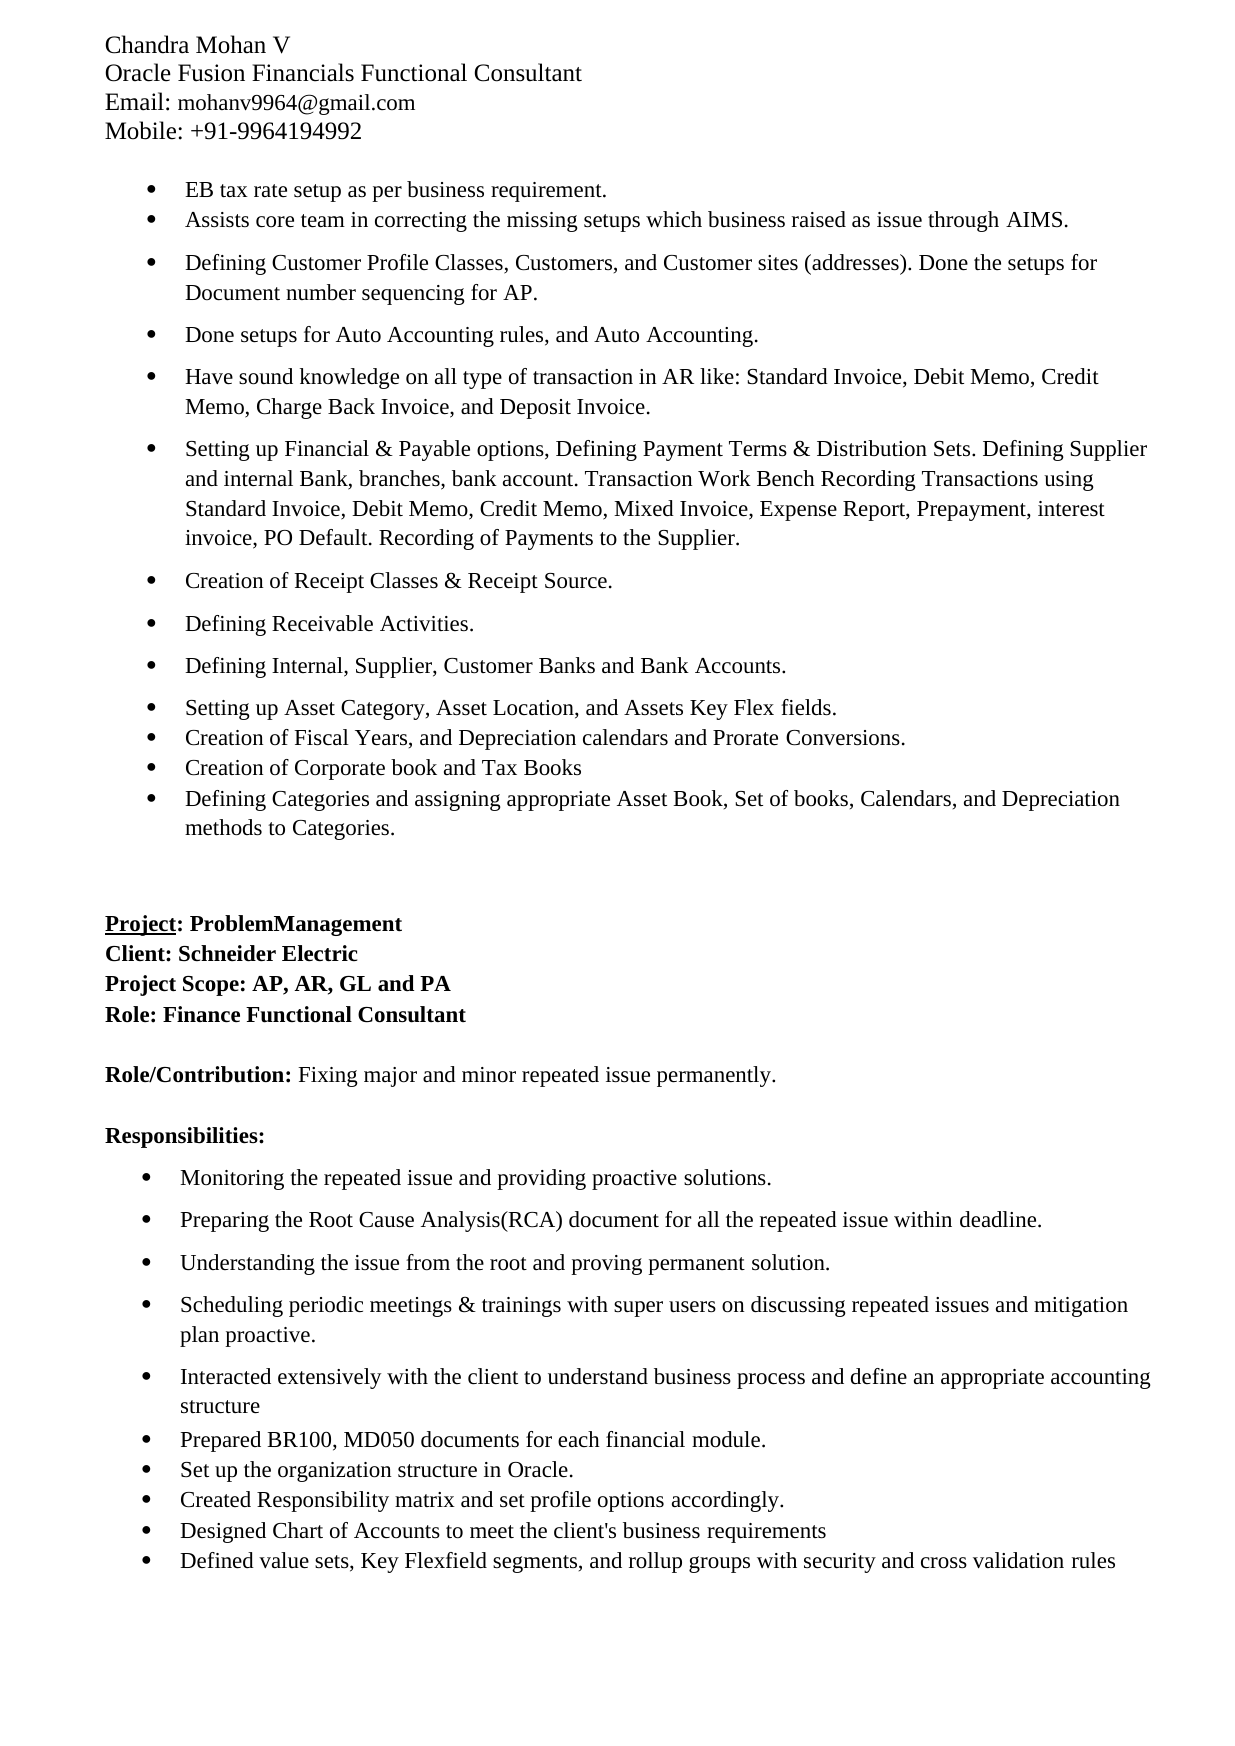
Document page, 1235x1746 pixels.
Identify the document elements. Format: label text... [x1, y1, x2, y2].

subtitle Client: Schneider Electric [105, 940, 402, 967]
list Defining Receivable Activities. [147, 609, 1168, 636]
list Set up the organization structure in Oracle. [142, 1457, 1168, 1483]
list Creation of Corporate book and Tax Books [147, 754, 1168, 781]
text Role/Contribution: Fixing major and minor repeated issue permanently. [105, 1061, 1168, 1087]
list Have sound knowledge on all type of transaction in AR like: Standard Invoice, Debit Memo, Credit Memo, Charge Back Invoice, and Deposit Invoice. [147, 363, 1100, 419]
list Preparing the Root Cause Analysis(RCA) document for all the repeated issue within deadline. [142, 1207, 1168, 1233]
subtitle Project: ProblemManagement [105, 910, 402, 936]
list Done setups for Auto Accounting rules, and Auto Accounting. [147, 321, 1168, 347]
list Setting up Financial & Payable options, Defining Payment Terms & Distribution Sets. Defining Supplier and internal Bank, branches, bank account. Transaction Work Bench Recording Transactions using Standard Invoice, Debit Memo, Credit Memo, Mixed Invoice, Expense Report, Prepayment, interest invoice, PO Default. Recording of Payments to the Supplier. [147, 435, 1149, 551]
list Setting up Asset Category, Asset Location, and Assets Key Flex fields. [147, 694, 1168, 721]
list Creation of Fiscal Years, and Depreciation calendars and Prorate Conversions. [147, 724, 1168, 751]
list Assists core team in correcting the missing setups which business raised as issue through AIMS. [147, 206, 1168, 233]
list Understanding the issue from the root and proving permanent solution. [142, 1249, 1168, 1275]
list EB tax rate setup as per business requirement. [147, 176, 1168, 202]
list Designed Chart of Accounts to meet the client's business requirements [142, 1517, 1168, 1543]
list Defining Internal, Supplier, Customer Banks and Bank Accounts. [147, 652, 1168, 678]
list Defining Customer Profile Classes, Customers, and Customer sites (addresses). Done the setups for Document number sequencing for AP. [147, 249, 1099, 305]
subtitle Responsibilities: [105, 1122, 1168, 1148]
list Defining Categories and assigning appropriate Asset Book, Set of books, Calendars, and Depreciation methods to Categories. [147, 785, 1121, 841]
list Creation of Receipt Classes & Receipt Source. [147, 567, 1168, 593]
list Scheduling periodic meetings & trainings with super users on discussing repeated issues and mitigation plan proactive. [142, 1292, 1130, 1348]
list Prepared BR100, MD050 documents for each financial module. [142, 1426, 1168, 1453]
list Created Responsibility matrix and set profile options accordingly. [142, 1487, 1168, 1513]
text Project Scope: AP, AR, GL and PA Role: Finance Functional Consultant [105, 971, 468, 1027]
list Monitoring the repeated issue and providing proactive solutions. [142, 1164, 1168, 1190]
list Defined value sets, Key Flexfield segments, and rollup groups with security and cross validation rules [142, 1547, 1168, 1573]
list Interacted extensively with the client to understand business process and define an appropriate accounting structure [142, 1363, 1153, 1419]
